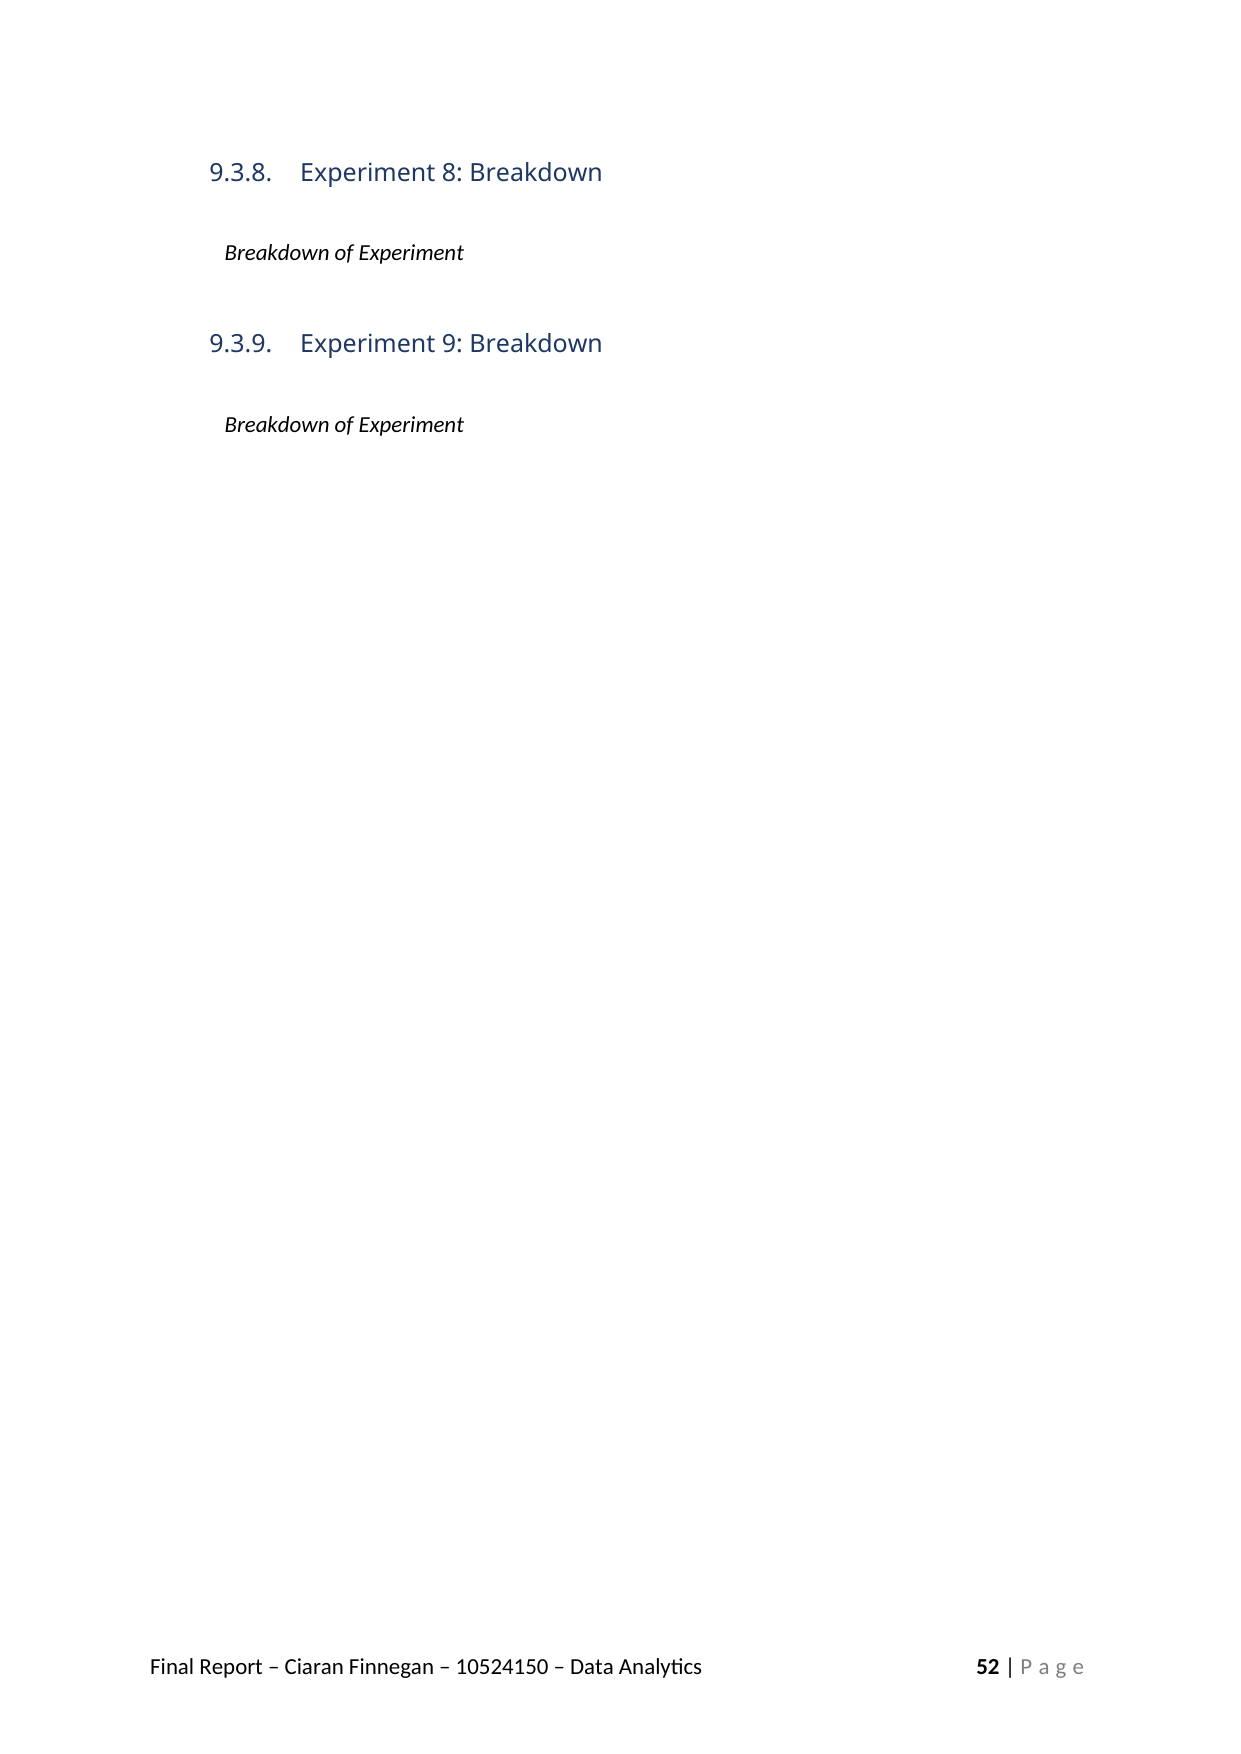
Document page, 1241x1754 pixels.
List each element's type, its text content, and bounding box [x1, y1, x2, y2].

text Breakdown of Experiment [224, 238, 1090, 266]
subtitle Experiment 8: Breakdown [209, 154, 1090, 188]
subtitle Experiment 9: Breakdown [209, 326, 1090, 360]
text Breakdown of Experiment [224, 410, 1090, 438]
